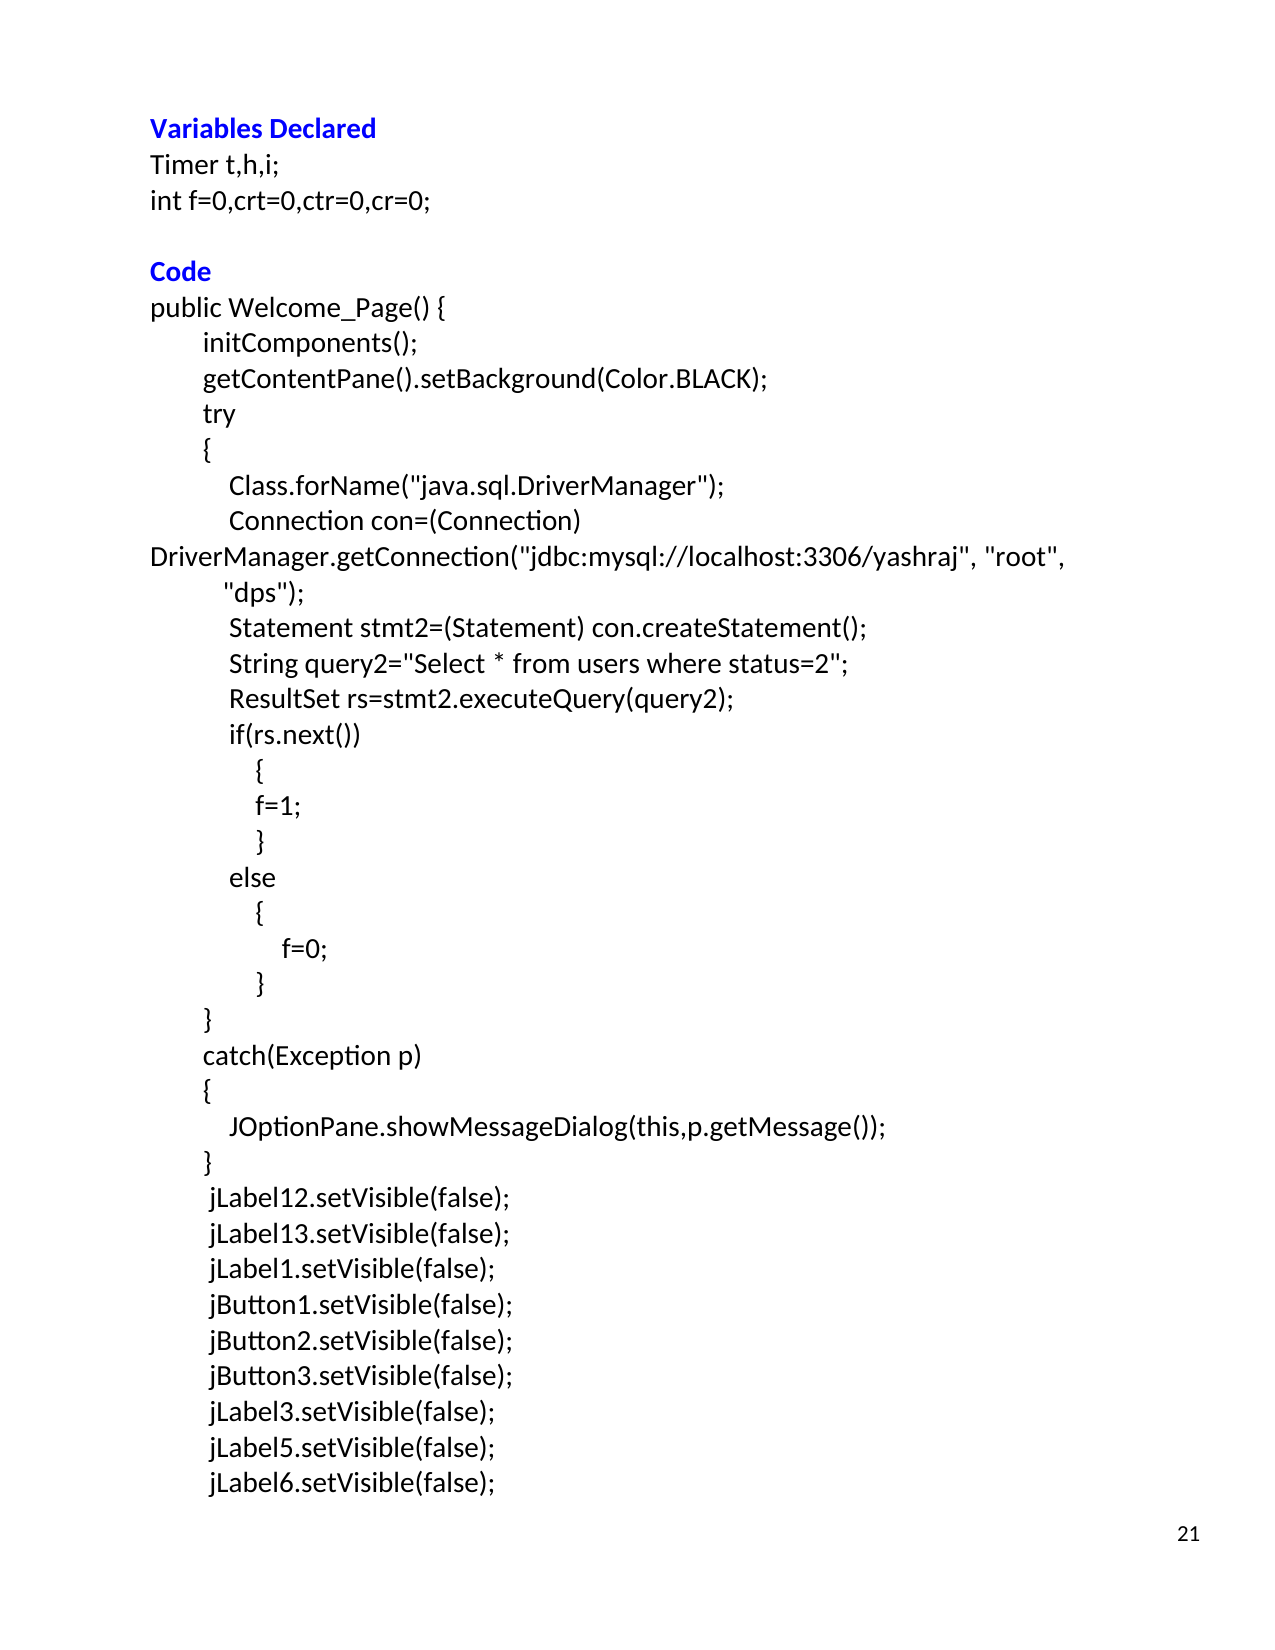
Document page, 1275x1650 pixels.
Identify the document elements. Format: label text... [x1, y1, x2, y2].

text jLabel6.setVisible(false); [150, 1464, 1200, 1500]
text } [150, 1001, 1200, 1037]
text Connection con=(Connection) DriverManager.getConnection("jdbc:mysql://localhost:3306/yashraj", "root", [150, 502, 1200, 574]
text jLabel5.setVisible(false); [150, 1429, 1200, 1464]
text jButton3.setVisible(false); [150, 1357, 1200, 1393]
text jLabel13.setVisible(false); [150, 1215, 1200, 1251]
text "dps"); [150, 574, 1200, 609]
text if(rs.next()) [150, 716, 1200, 752]
text jButton2.setVisible(false); [150, 1322, 1200, 1357]
text else [150, 859, 1200, 894]
text f=1; [150, 787, 1200, 823]
text { [150, 1072, 1200, 1108]
text int f=0,crt=0,ctr=0,cr=0; [150, 182, 1200, 217]
text f=0; [150, 930, 1200, 966]
text jButton1.setVisible(false); [150, 1286, 1200, 1322]
text jLabel12.setVisible(false); [150, 1179, 1200, 1215]
text initComponents(); [150, 324, 1200, 360]
text } [150, 1144, 1200, 1179]
text catch(Exception p) [150, 1037, 1200, 1072]
text getContentPane().setBackground(Color.BLACK); [150, 360, 1200, 396]
text Timer t,h,i; [150, 146, 1200, 182]
text } [150, 966, 1200, 1001]
text ResultSet rs=stmt2.executeQuery(query2); [150, 681, 1200, 716]
text Class.forName("java.sql.DriverManager"); [150, 467, 1200, 502]
text { [150, 431, 1200, 467]
text Code [150, 253, 1200, 289]
text jLabel1.setVisible(false); [150, 1251, 1200, 1286]
text Statement stmt2=(Statement) con.createStatement(); [150, 609, 1200, 645]
text try [150, 396, 1200, 431]
text { [150, 894, 1200, 930]
text { [150, 752, 1200, 787]
text jLabel3.setVisible(false); [150, 1393, 1200, 1429]
text public Welcome_Page() { [150, 289, 1200, 324]
text Variables Declared [150, 111, 1200, 146]
text String query2="Select * from users where status=2"; [150, 645, 1200, 681]
text JOptionPane.showMessageDialog(this,p.getMessage()); [150, 1108, 1200, 1144]
text } [150, 823, 1200, 859]
